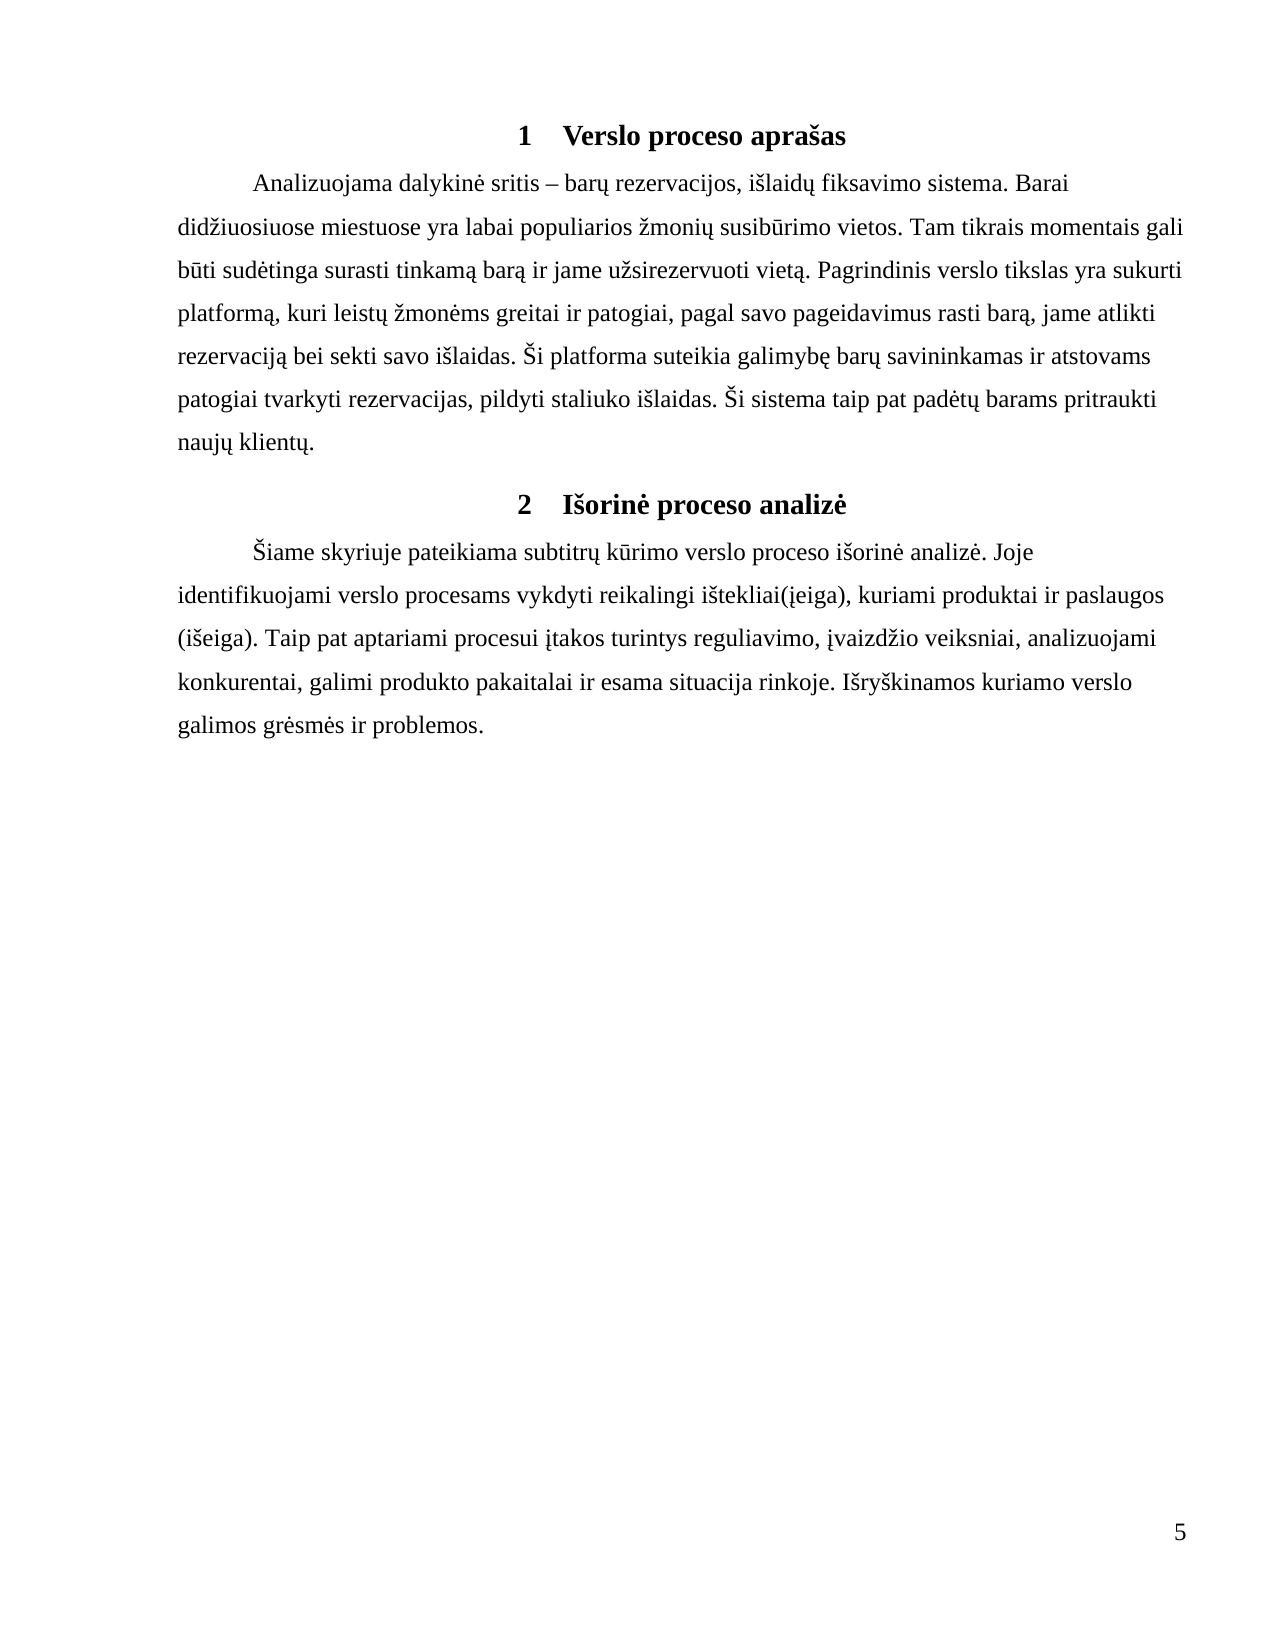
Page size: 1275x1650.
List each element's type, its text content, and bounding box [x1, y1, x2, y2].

text Analizuojama dalykinė sritis – barų rezervacijos, išlaidų fiksavimo sistema. Barai didžiuosiuose miestuose yra labai populiarios žmonių susibūrimo vietos. Tam tikrais momentais gali būti sudėtinga surasti tinkamą barą ir jame užsirezervuoti vietą. Pagrindinis verslo tikslas yra sukurti platformą, kuri leistų žmonėms greitai ir patogiai, pagal savo pageidavimus rasti barą, jame atlikti rezervaciją bei sekti savo išlaidas. Ši platforma suteikia galimybę barų savininkamas ir atstovams patogiai tvarkyti rezervacijas, pildyti staliuko išlaidas. Ši sistema taip pat padėtų barams pritraukti naujų klientų. [177, 168, 1186, 456]
text Šiame skyriuje pateikiama subtitrų kūrimo verslo proceso išorinė analizė. Joje identifikuojami verslo procesams vykdyti reikalingi ištekliai(įeiga), kuriami produktai ir paslaugos (išeiga). Taip pat aptariami procesui įtakos turintys reguliavimo, įvaizdžio veiksniai, analizuojami konkurentai, galimi produkto pakaitalai ir esama situacija rinkoje. Išryškinamos kuriamo verslo galimos grėsmės ir problemos. [177, 537, 1186, 738]
subtitle Išorinė proceso analizė [177, 487, 1186, 521]
subtitle Verslo proceso aprašas [177, 118, 1186, 152]
